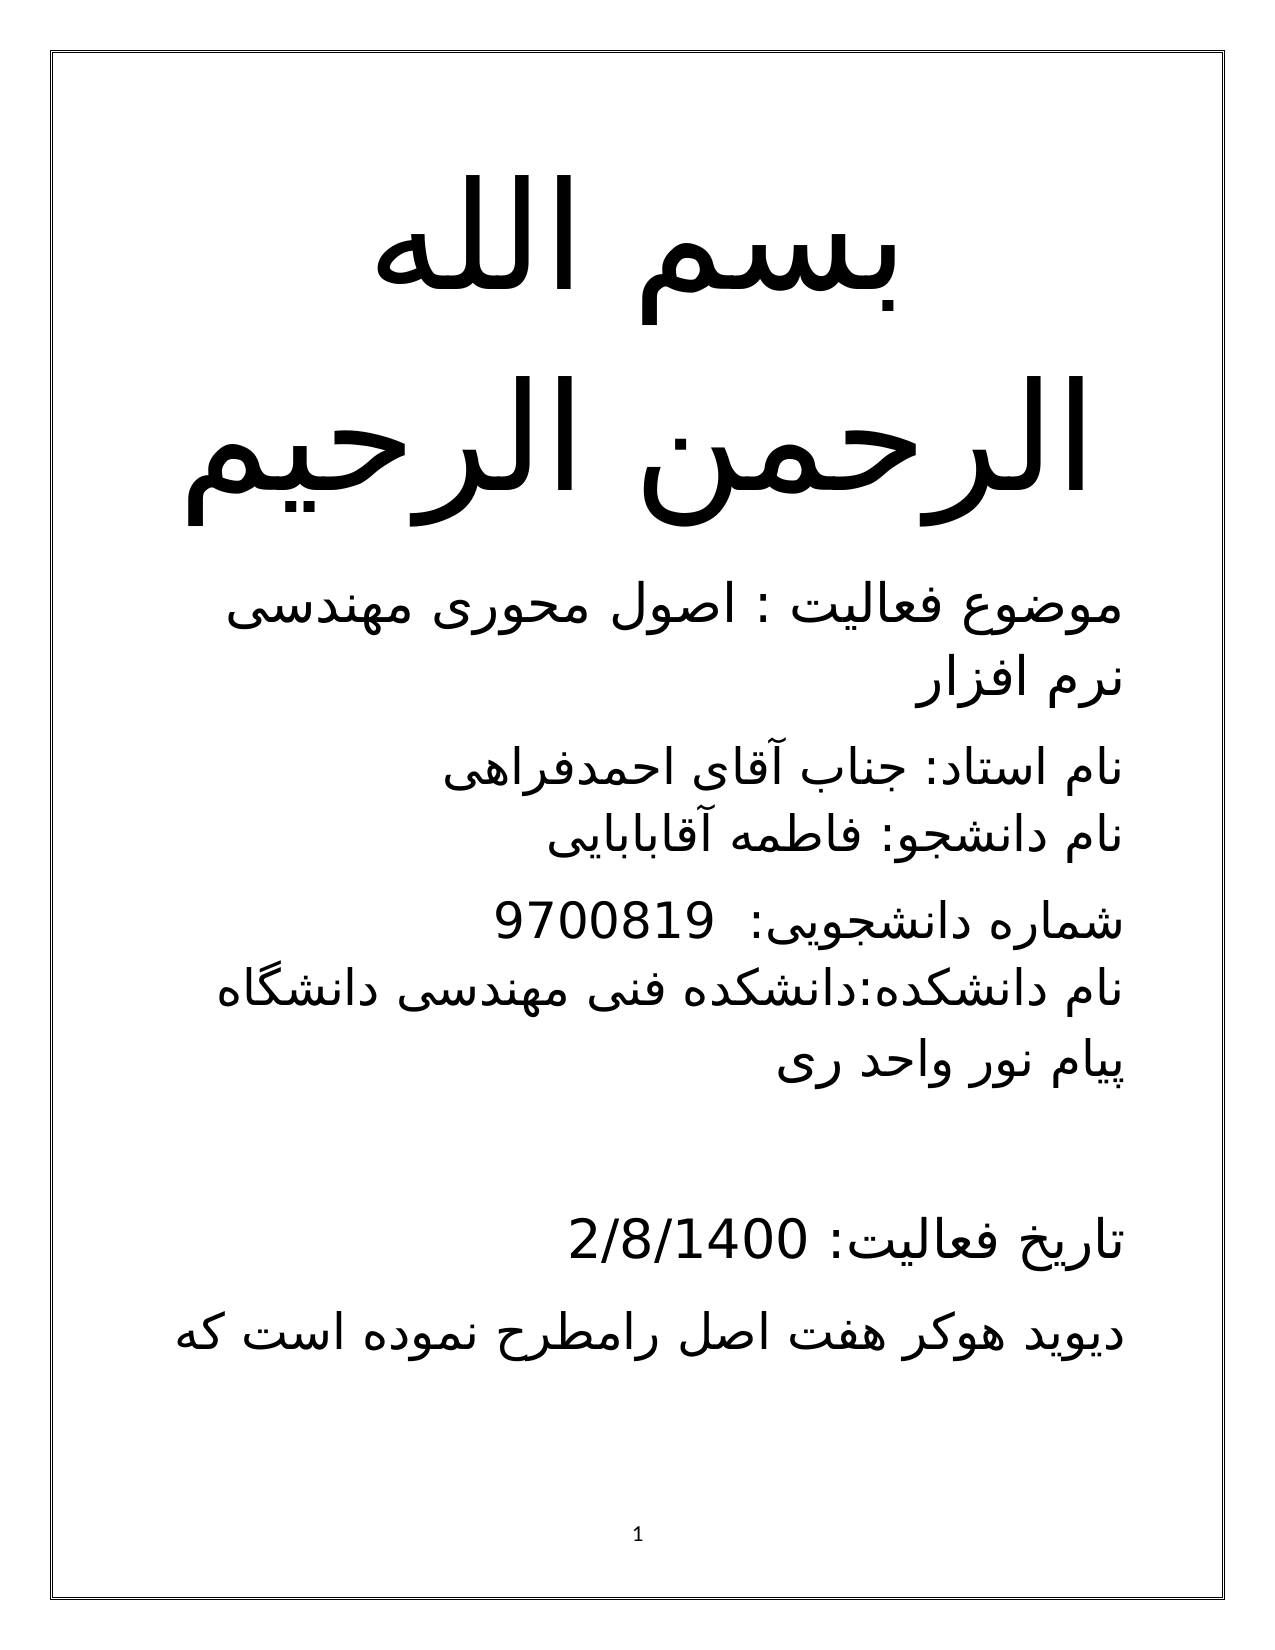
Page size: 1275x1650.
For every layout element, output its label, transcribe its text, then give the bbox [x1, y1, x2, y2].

text نام استاد: جناب آقای احمدفراهی نام دانشجو: فاطمه آقابابایی [150, 738, 1125, 863]
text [150, 1119, 1125, 1361]
text شماره دانشجویی: 9700819 نام دانشکده:دانشکده فنی مهندسی دانشگاه پیام نور واحد ری [150, 892, 1125, 1089]
text موضوع فعالیت : اصول محوری مهندسی نرم افزار [150, 572, 1125, 708]
text بسم الله الرحمن الرحیم [150, 150, 1125, 525]
